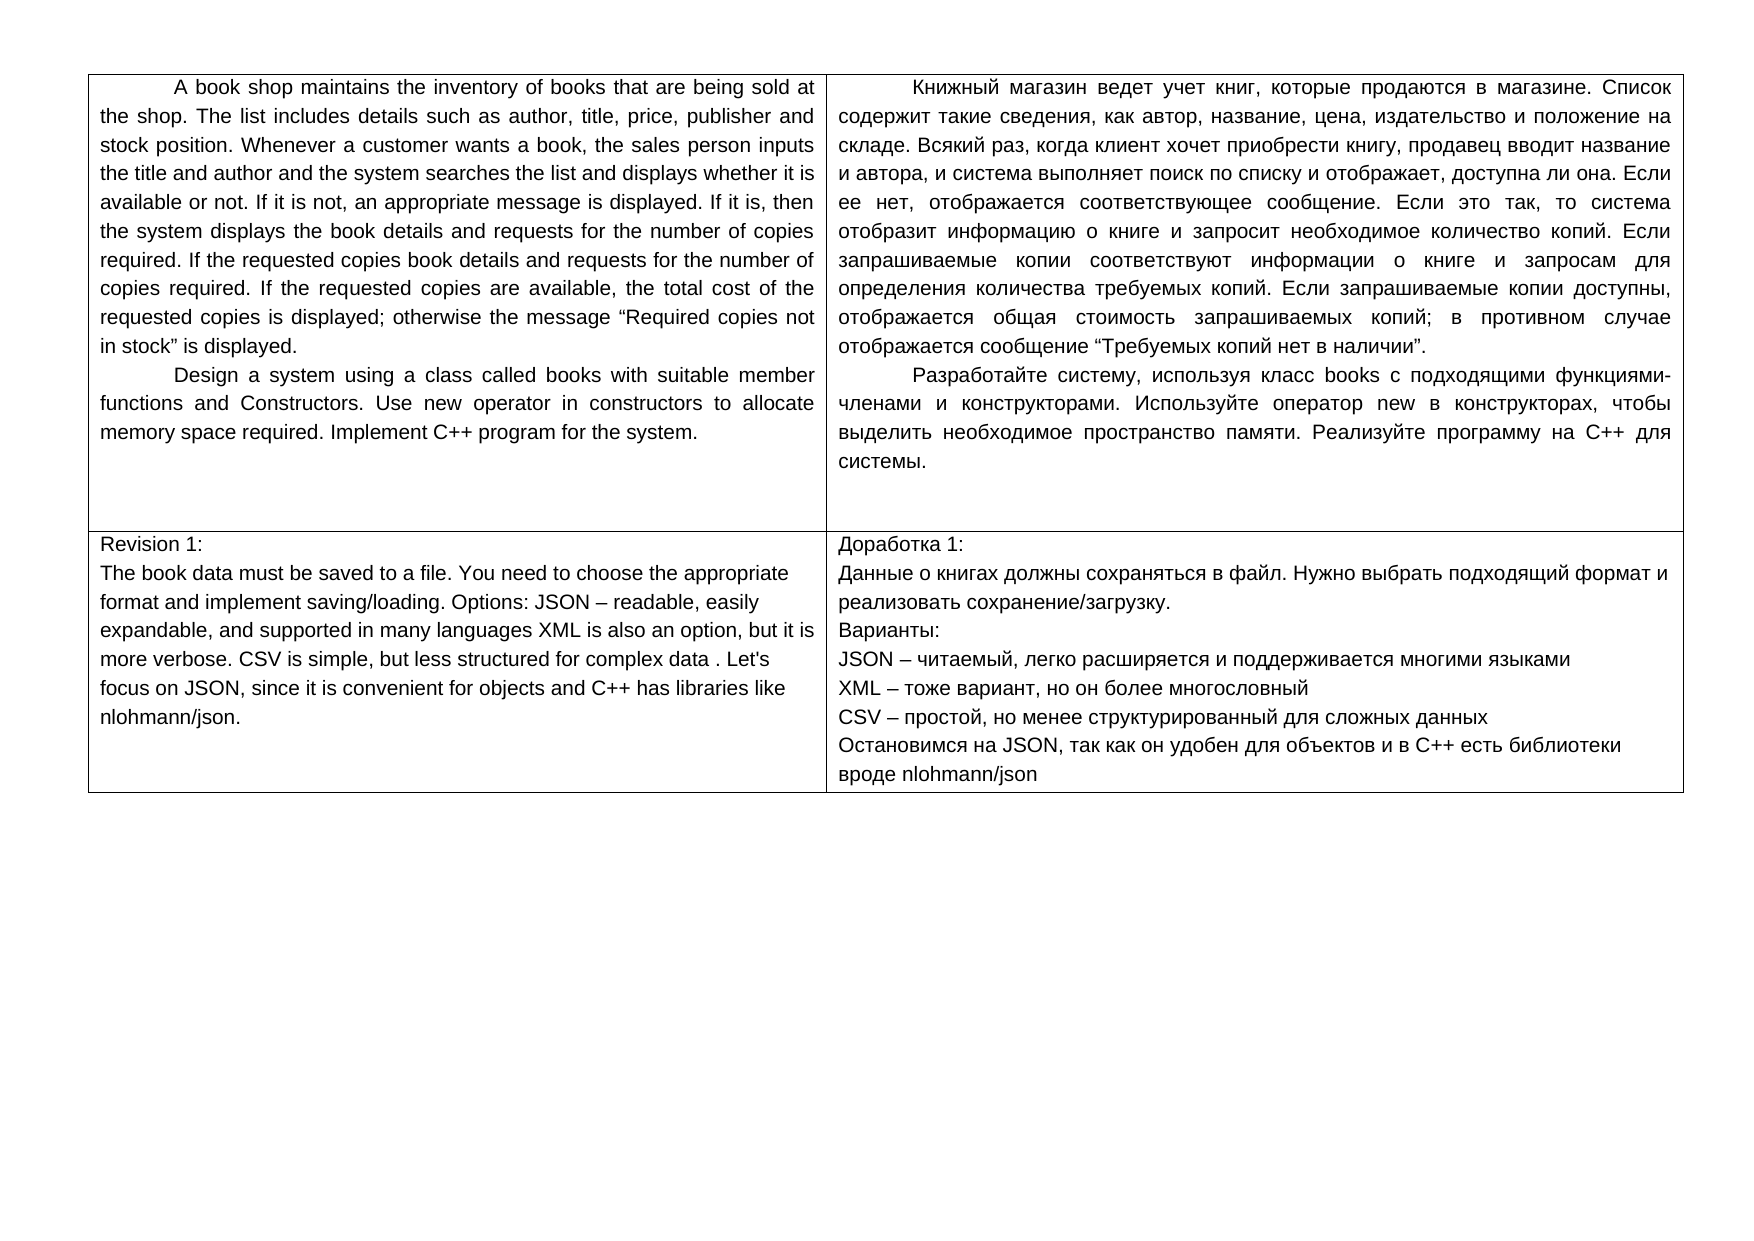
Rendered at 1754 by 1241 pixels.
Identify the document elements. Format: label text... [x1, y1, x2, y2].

table_header Книжный магазин ведет учет книг, которые продаются в магазине. Список содержит такие сведения, как автор, название, цена, издательство и положение на складе. Всякий раз, когда клиент хочет приобрести книгу, продавец вводит название и автора, и система выполняет поиск по списку и отображает, доступна ли она. Если ее нет, отображается соответствующее сообщение. Если это так, то система отобразит информацию о книге и запросит необходимое количество копий. Если запрашиваемые копии соответствуют информации о книге и запросам для определения количества требуемых копий. Если запрашиваемые копии доступны, отображается общая стоимость запрашиваемых копий; в противном случае отображается сообщение “Требуемых копий нет в наличии”. Разработайте систему, используя класс books с подходящими функциями-членами и конструкторами. Используйте оператор new в конструкторах, чтобы выделить необходимое пространство памяти. Реализуйте программу на C++ для системы. [827, 75, 1683, 531]
table_header A book shop maintains the inventory of books that are being sold at the shop. The list includes details such as author, title, price, publisher and stock position. Whenever a customer wants a book, the sales person inputs the title and author and the system searches the list and displays whether it is available or not. If it is not, an appropriate message is displayed. If it is, then the system displays the book details and requests for the number of copies required. If the requested copies book details and requests for the number of copies required. If the requested copies are available, the total cost of the requested copies is displayed; otherwise the message “Required copies not in stock” is displayed. Design a system using a class called books with suitable member functions and Constructors. Use new operator in constructors to allocate memory space required. Implement C++ program for the system. [89, 75, 826, 531]
table_cell Доработка 1: Данные о книгах должны сохраняться в файл. Нужно выбрать подходящий формат и реализовать сохранение/загрузку. Варианты: JSON – читаемый, легко расширяется и поддерживается многими языками XML – тоже вариант, но он более многословный CSV – простой, но менее структурированный для сложных данных Остановимся на JSON, так как он удобен для объектов и в С++ есть библиотеки вроде nlohmann/json [827, 532, 1683, 792]
table_cell Revision 1: The book data must be saved to a file. You need to choose the appropriate format and implement saving/loading. Options: JSON – readable, easily expandable, and supported in many languages XML is also an option, but it is more verbose. CSV is simple, but less structured for complex data . Let's focus on JSON, since it is convenient for objects and C++ has libraries like nlohmann/json. [89, 532, 826, 792]
